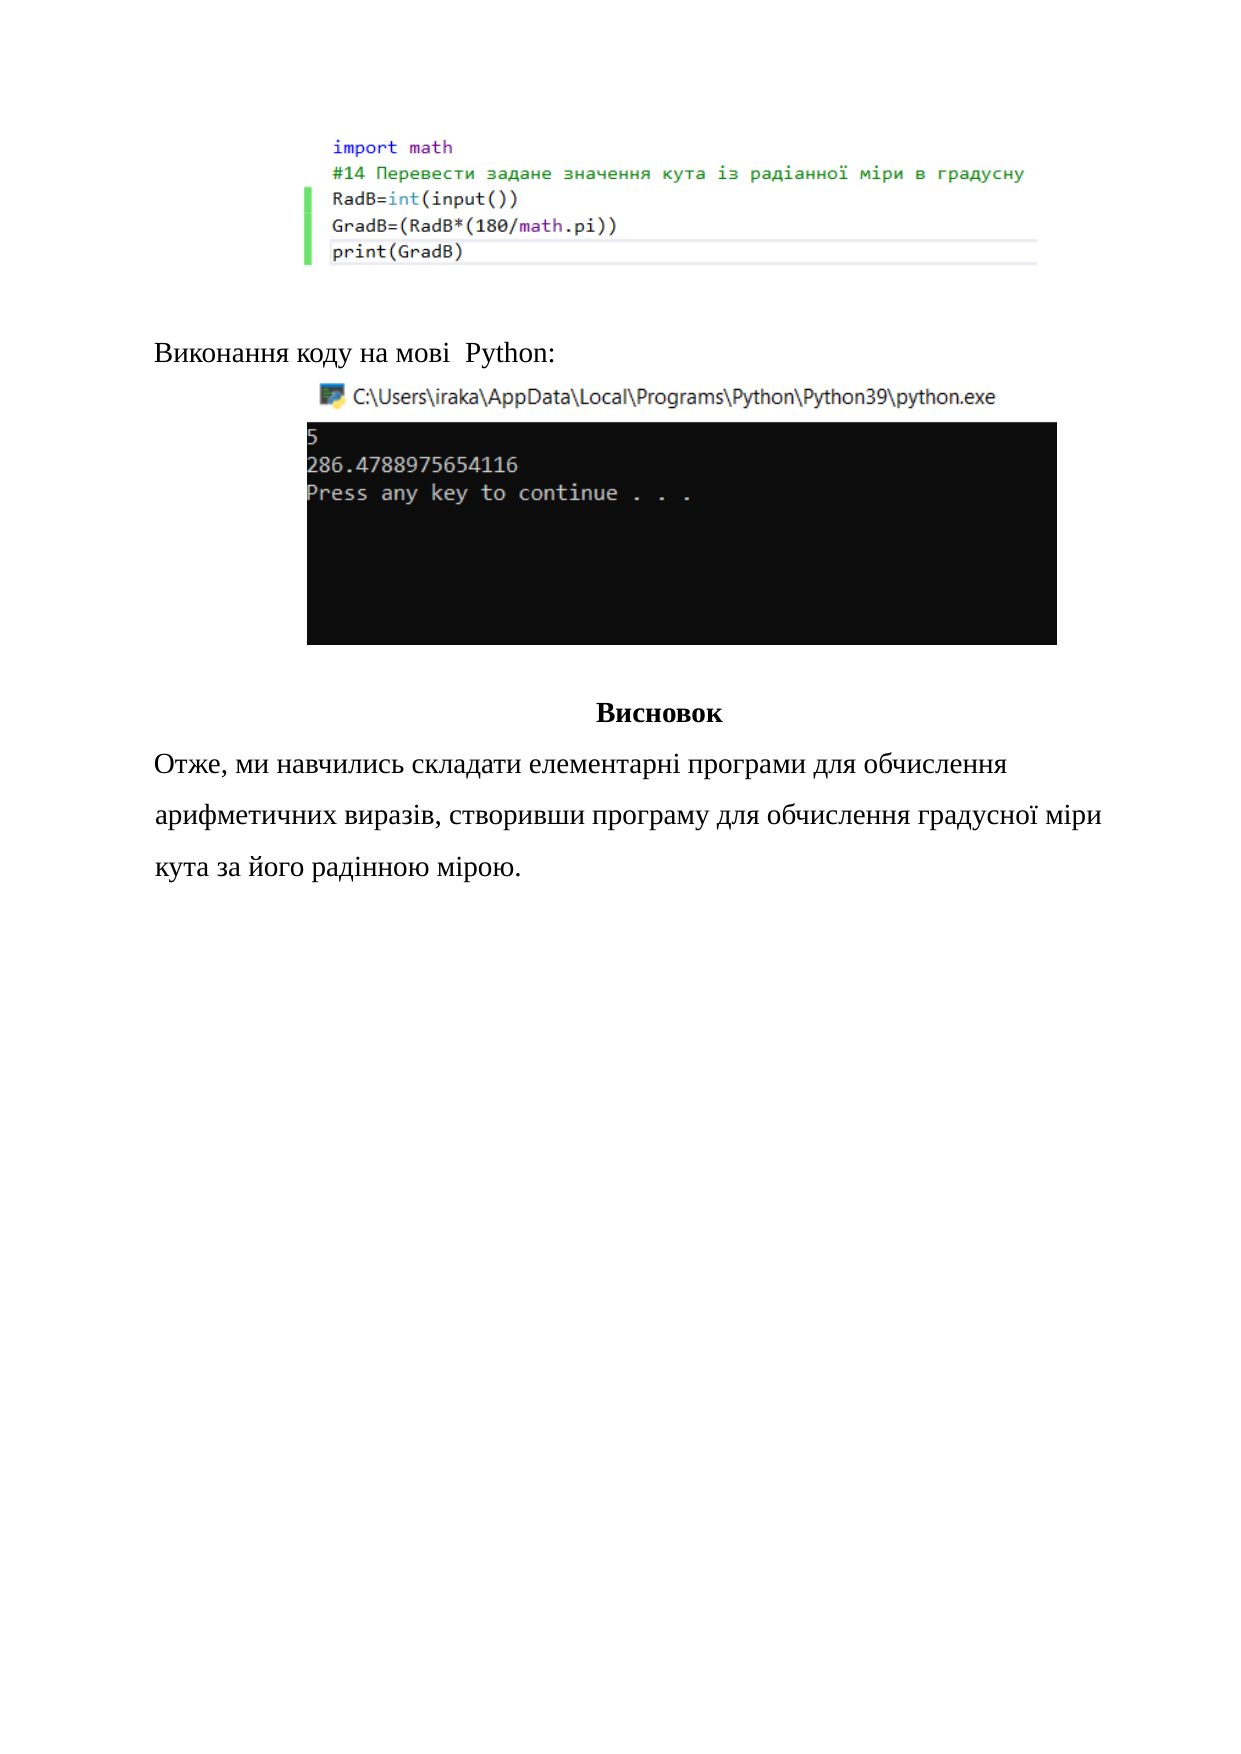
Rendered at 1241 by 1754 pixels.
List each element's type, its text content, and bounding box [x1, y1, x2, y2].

subtitle Висновок [170, 695, 1148, 728]
text Отже, ми навчились складати елементарні програми для обчислення арифметичних виразів, створивши програму для обчислення градусної міри кута за його радінною мірою. [154, 746, 1148, 882]
text Виконання коду на мові Python: [154, 335, 1148, 369]
